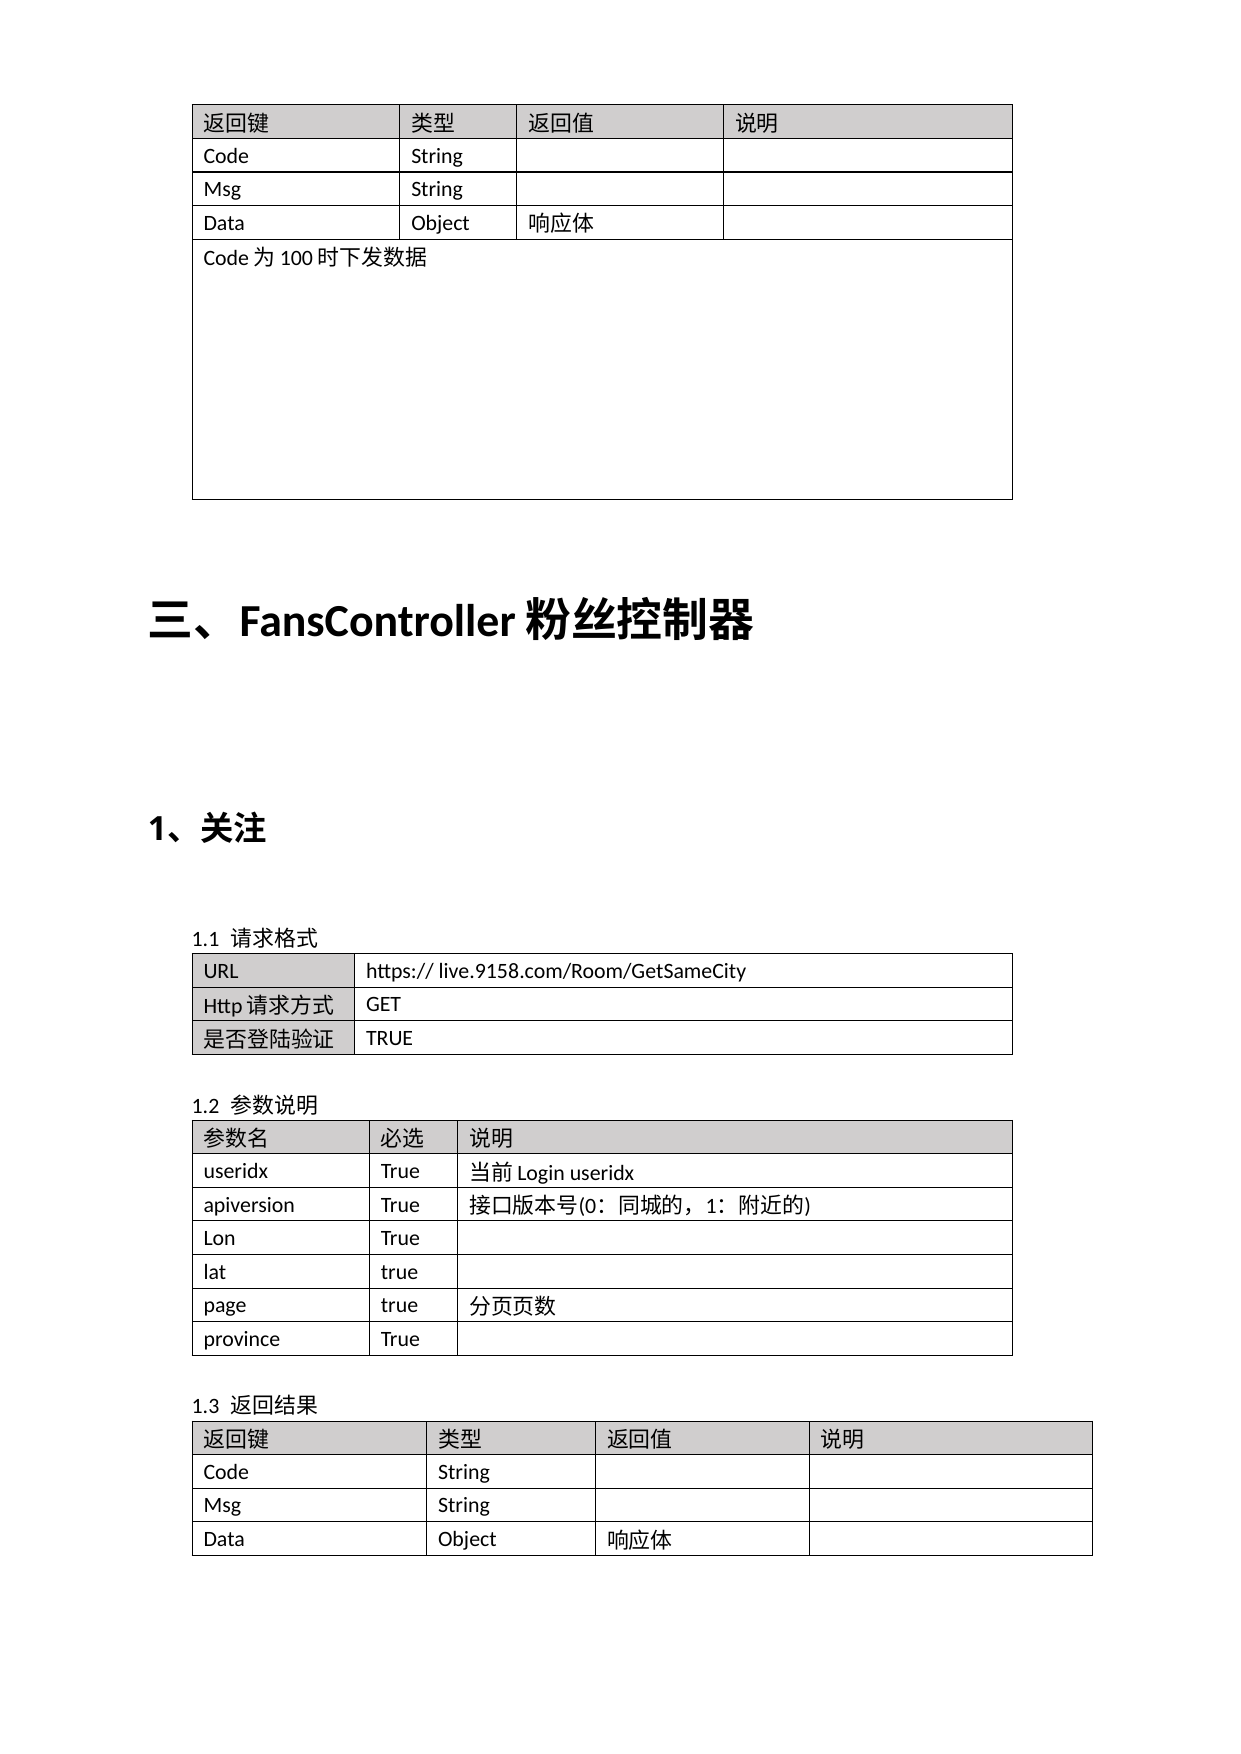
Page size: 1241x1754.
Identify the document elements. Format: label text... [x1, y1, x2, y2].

table_cell [724, 173, 1012, 205]
table_header 说明 [458, 1121, 1012, 1153]
table_header URL [193, 954, 354, 987]
subtitle 三、FansController粉丝控制器 [148, 568, 1093, 665]
table_cell [810, 1455, 1092, 1488]
table_cell Object [427, 1522, 595, 1555]
table_cell [458, 1221, 1012, 1254]
table_cell true [370, 1289, 457, 1321]
list 返回结果 [191, 1388, 1093, 1421]
table_cell [458, 1322, 1012, 1354]
list 请求格式 [191, 921, 1093, 953]
table_header 返回键 [193, 1422, 426, 1454]
table_cell True [370, 1322, 457, 1354]
table_cell page [193, 1289, 369, 1321]
subtitle 1、关注 [148, 793, 1093, 858]
table_cell Data [193, 1522, 426, 1555]
table_cell 接口版本号(0：同城的，1：附近的) [458, 1188, 1012, 1220]
table_cell Data [193, 206, 399, 238]
table_cell [724, 206, 1012, 238]
table_header 必选 [370, 1121, 457, 1153]
table_cell province [193, 1322, 369, 1354]
table_cell [596, 1455, 809, 1488]
table_cell [810, 1522, 1092, 1555]
table_header 类型 [400, 105, 516, 138]
table_cell String [427, 1455, 595, 1488]
table_cell String [400, 139, 516, 171]
table_cell lat [193, 1255, 369, 1287]
table_cell [517, 173, 723, 205]
table_cell True [370, 1188, 457, 1220]
table_cell apiversion [193, 1188, 369, 1220]
table_cell [517, 139, 723, 171]
table_cell 是否登陆验证 [193, 1021, 354, 1054]
table_header 返回键 [193, 105, 399, 138]
table_cell [724, 139, 1012, 171]
table_cell Msg [193, 1489, 426, 1521]
table_cell [810, 1489, 1092, 1521]
table_cell GET [355, 988, 1012, 1020]
table_cell TRUE [355, 1021, 1012, 1054]
table_cell 分页页数 [458, 1289, 1012, 1321]
table_header 参数名 [193, 1121, 369, 1153]
table_cell String [427, 1489, 595, 1521]
table_header 返回值 [517, 105, 723, 138]
table_cell 响应体 [517, 206, 723, 238]
table_cell True [370, 1154, 457, 1187]
table_cell True [370, 1221, 457, 1254]
table_cell true [370, 1255, 457, 1287]
table_cell Code [193, 1455, 426, 1488]
table_header 返回值 [596, 1422, 809, 1454]
table_cell Code为100时下发数据 [193, 240, 1012, 499]
table_cell [596, 1489, 809, 1521]
list 参数说明 [191, 1087, 1093, 1120]
table_cell Http请求方式 [193, 988, 354, 1020]
table_header 类型 [427, 1422, 595, 1454]
table_cell Code [193, 139, 399, 171]
table_cell Lon [193, 1221, 369, 1254]
table_cell [458, 1255, 1012, 1287]
table_cell Msg [193, 173, 399, 205]
table_header 说明 [810, 1422, 1092, 1454]
table_header 说明 [724, 105, 1012, 138]
table_header https:// live.9158.com/Room/GetSameCity [355, 954, 1012, 987]
table_cell useridx [193, 1154, 369, 1187]
table_cell 响应体 [596, 1522, 809, 1555]
table_cell 当前Login useridx [458, 1154, 1012, 1187]
table_cell Object [400, 206, 516, 238]
table_cell String [400, 173, 516, 205]
